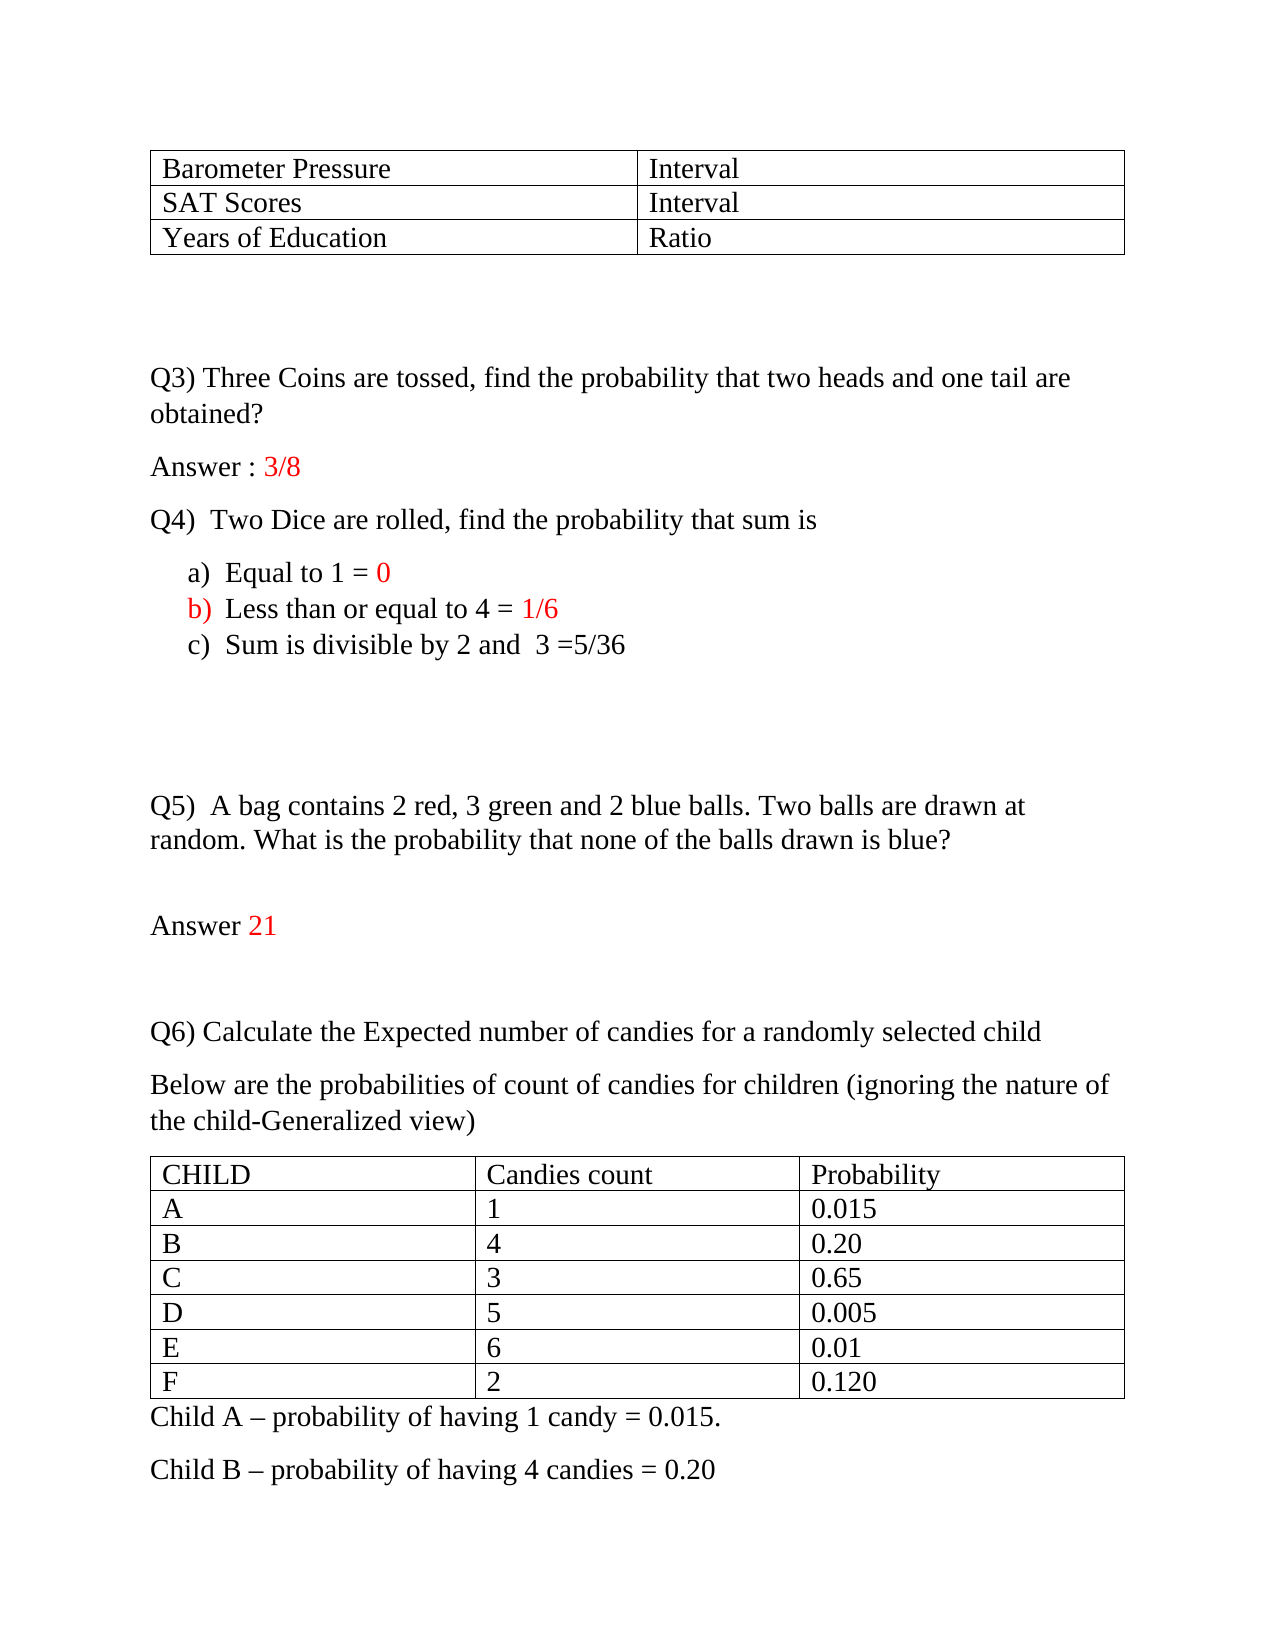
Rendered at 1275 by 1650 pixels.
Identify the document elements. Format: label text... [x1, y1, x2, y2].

table_header Candies count [476, 1157, 799, 1190]
text Child B – probability of having 4 candies = 0.20 [150, 1452, 1125, 1485]
text Q6) Calculate the Expected number of candies for a randomly selected child [150, 1014, 1125, 1048]
table_cell SAT Scores [151, 186, 637, 219]
list Sum is divisible by 2 and 3 =5/36 [187, 627, 1125, 661]
table_cell 2 [476, 1364, 799, 1398]
table_cell 0.015 [800, 1191, 1124, 1225]
table_cell Interval [638, 186, 1124, 219]
table_cell 0.20 [800, 1226, 1124, 1259]
table_cell 5 [476, 1295, 799, 1329]
text Child A – probability of having 1 candy = 0.015. [150, 1399, 1125, 1432]
table_cell 1 [476, 1191, 799, 1225]
table_cell 0.65 [800, 1261, 1124, 1294]
table_cell 3 [476, 1261, 799, 1294]
table_header Probability [800, 1157, 1124, 1190]
text Q4) Two Dice are rolled, find the probability that sum is [150, 502, 1125, 536]
table_cell 0.01 [800, 1330, 1124, 1363]
text Answer : 3/8 [150, 449, 1125, 483]
table_header CHILD [151, 1157, 475, 1190]
table_cell Interval [638, 151, 1124, 184]
text Answer 21 [150, 908, 1125, 942]
text Q5) A bag contains 2 red, 3 green and 2 blue balls. Two balls are drawn at random. What is the probability that none of the balls drawn is blue? [150, 788, 1125, 856]
table_cell D [151, 1295, 475, 1329]
table_cell 4 [476, 1226, 799, 1259]
text Q3) Three Coins are tossed, find the probability that two heads and one tail are obtained? [150, 360, 1125, 430]
table_cell Years of Education [151, 220, 637, 254]
table_cell Ratio [638, 220, 1124, 254]
list Equal to 1 = 0 [187, 555, 1125, 588]
table_cell Barometer Pressure [151, 151, 637, 184]
list Less than or equal to 4 = 1/6 [187, 591, 1125, 625]
table_cell 0.120 [800, 1364, 1124, 1398]
table_cell F [151, 1364, 475, 1398]
table_cell E [151, 1330, 475, 1363]
table_cell A [151, 1191, 475, 1225]
table_cell B [151, 1226, 475, 1259]
table_cell 6 [476, 1330, 799, 1363]
text Below are the probabilities of count of candies for children (ignoring the nature of the child-Generalized view) [150, 1067, 1125, 1137]
table_cell 0.005 [800, 1295, 1124, 1329]
table_cell C [151, 1261, 475, 1294]
